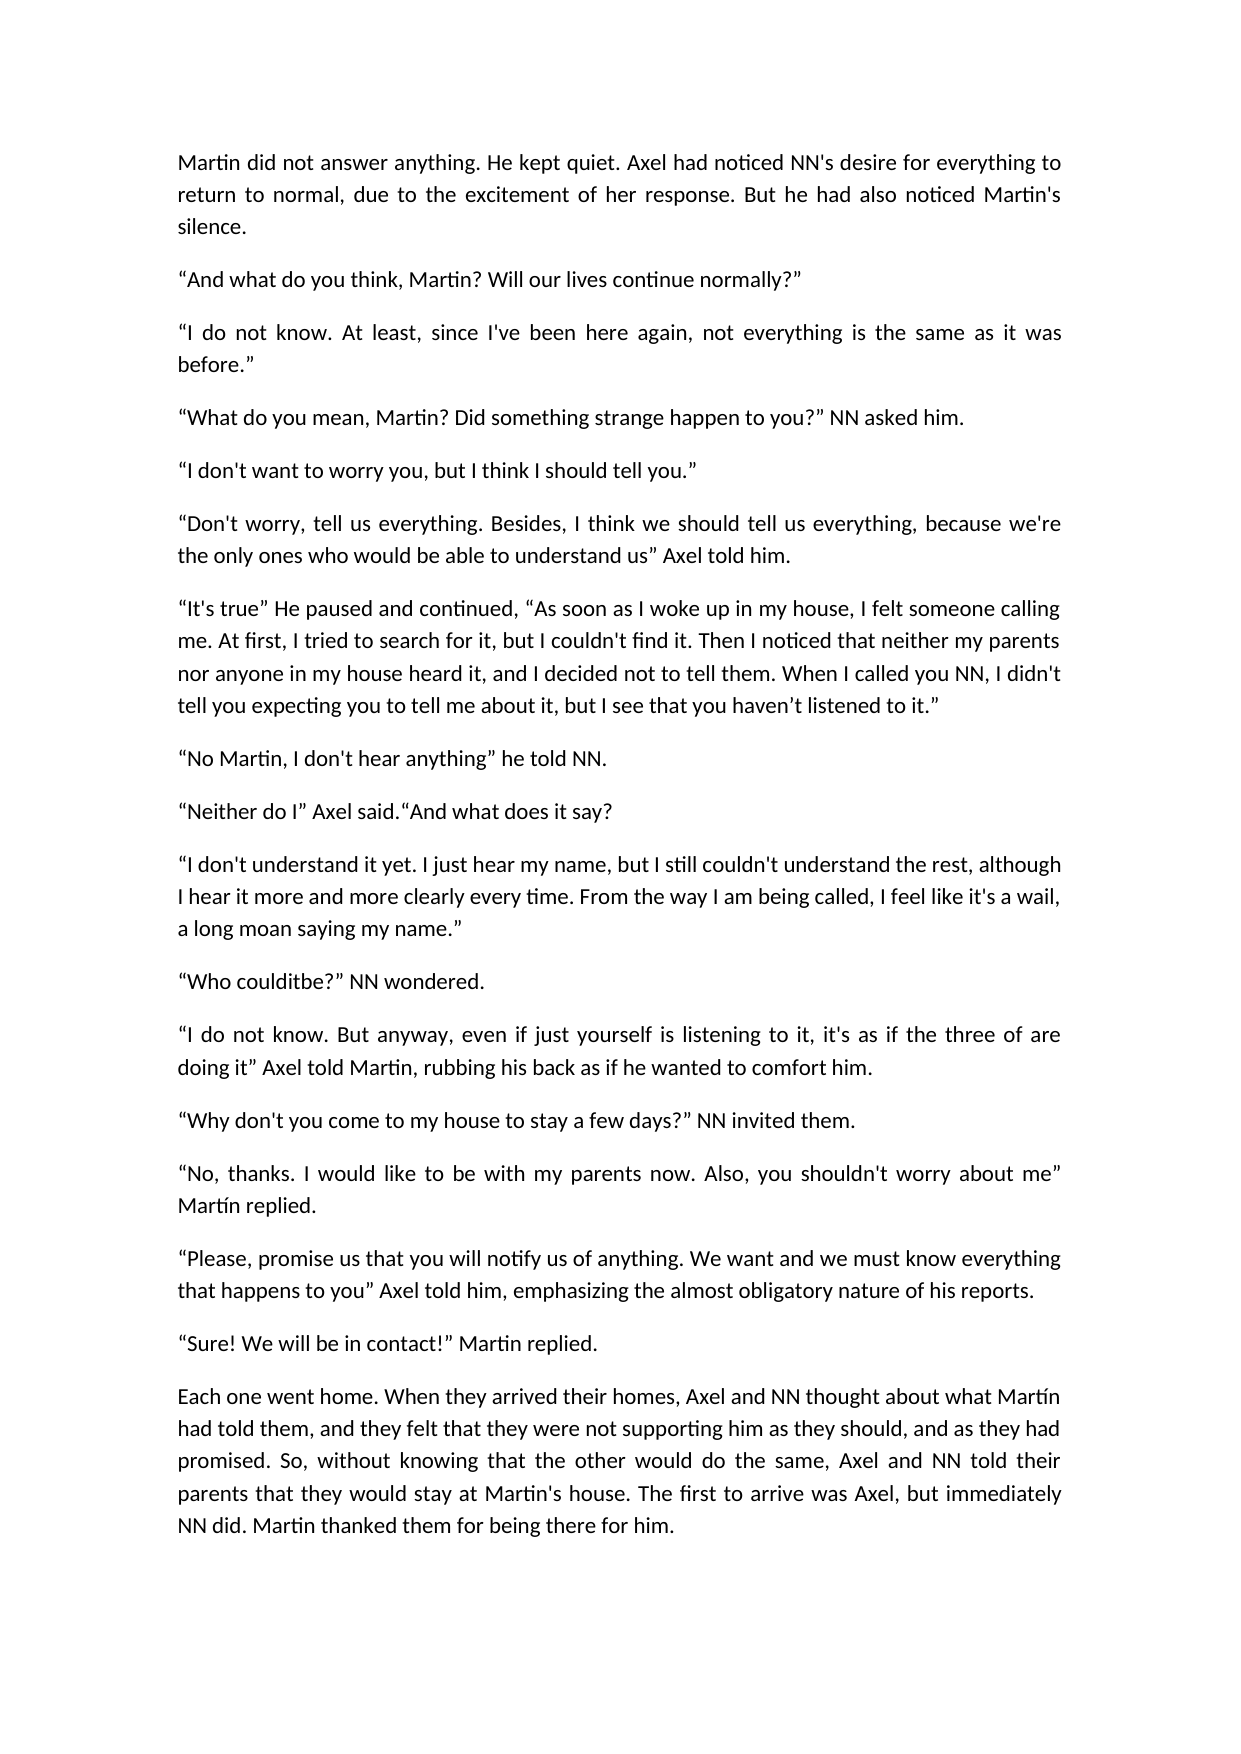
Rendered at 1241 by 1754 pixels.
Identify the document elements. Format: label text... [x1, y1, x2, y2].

text “Don't worry, tell us everything. Besides, I think we should tell us everything, because we're the only ones who would be able to understand us” Axel told him. [177, 509, 1063, 569]
text “I do not know. At least, since I've been here again, not everything is the same as it was before.” [177, 318, 1063, 378]
text “It's true” He paused and continued, “As soon as I woke up in my house, I felt someone calling me. At first, I tried to search for it, but I couldn't find it. Then I noticed that neither my parents nor anyone in my house heard it, and I decided not to tell them. When I called you NN, I didn't tell you expecting you to tell me about it, but I see that you haven’t listened to it.” [177, 594, 1063, 719]
text “Sure! We will be in contact!” Martin replied. [177, 1329, 1063, 1357]
text “And what do you think, Martin? Will our lives continue normally?” [177, 265, 1063, 293]
text “Neither do I” Axel said.“And what does it say? [177, 797, 1063, 825]
text “I do not know. But anyway, even if just yourself is listening to it, it's as if the three of are doing it” Axel told Martin, rubbing his back as if he wanted to comfort him. [177, 1021, 1063, 1081]
text “Please, promise us that you will notify us of anything. We want and we must know everything that happens to you” Axel told him, emphasizing the almost obligatory nature of his reports. [177, 1244, 1063, 1304]
text Martin did not answer anything. He kept quiet. Axel had noticed NN's desire for everything to return to normal, due to the excitement of her response. But he had also noticed Martin's silence. [177, 148, 1063, 240]
text “What do you mean, Martin? Did something strange happen to you?” NN asked him. [177, 403, 1063, 431]
text “No, thanks. I would like to be with my parents now. Also, you shouldn't worry about me” Martín replied. [177, 1159, 1063, 1219]
text “Why don't you come to my house to stay a few days?” NN invited them. [177, 1106, 1063, 1134]
text “I don't want to worry you, but I think I should tell you.” [177, 456, 1063, 484]
text “Who coulditbe?” NN wondered. [177, 967, 1063, 996]
text Each one went home. When they arrived their homes, Axel and NN thought about what Martín had told them, and they felt that they were not supporting him as they should, and as they had promised. So, without knowing that the other would do the same, Axel and NN told their parents that they would stay at Martin's house. The first to arrive was Axel, but immediately NN did. Martin thanked them for being there for him. [177, 1382, 1063, 1539]
text “I don't understand it yet. I just hear my name, but I still couldn't understand the rest, although I hear it more and more clearly every time. From the way I am being called, I feel like it's a wail, a long moan saying my name.” [177, 850, 1063, 942]
text “No Martin, I don't hear anything” he told NN. [177, 744, 1063, 772]
